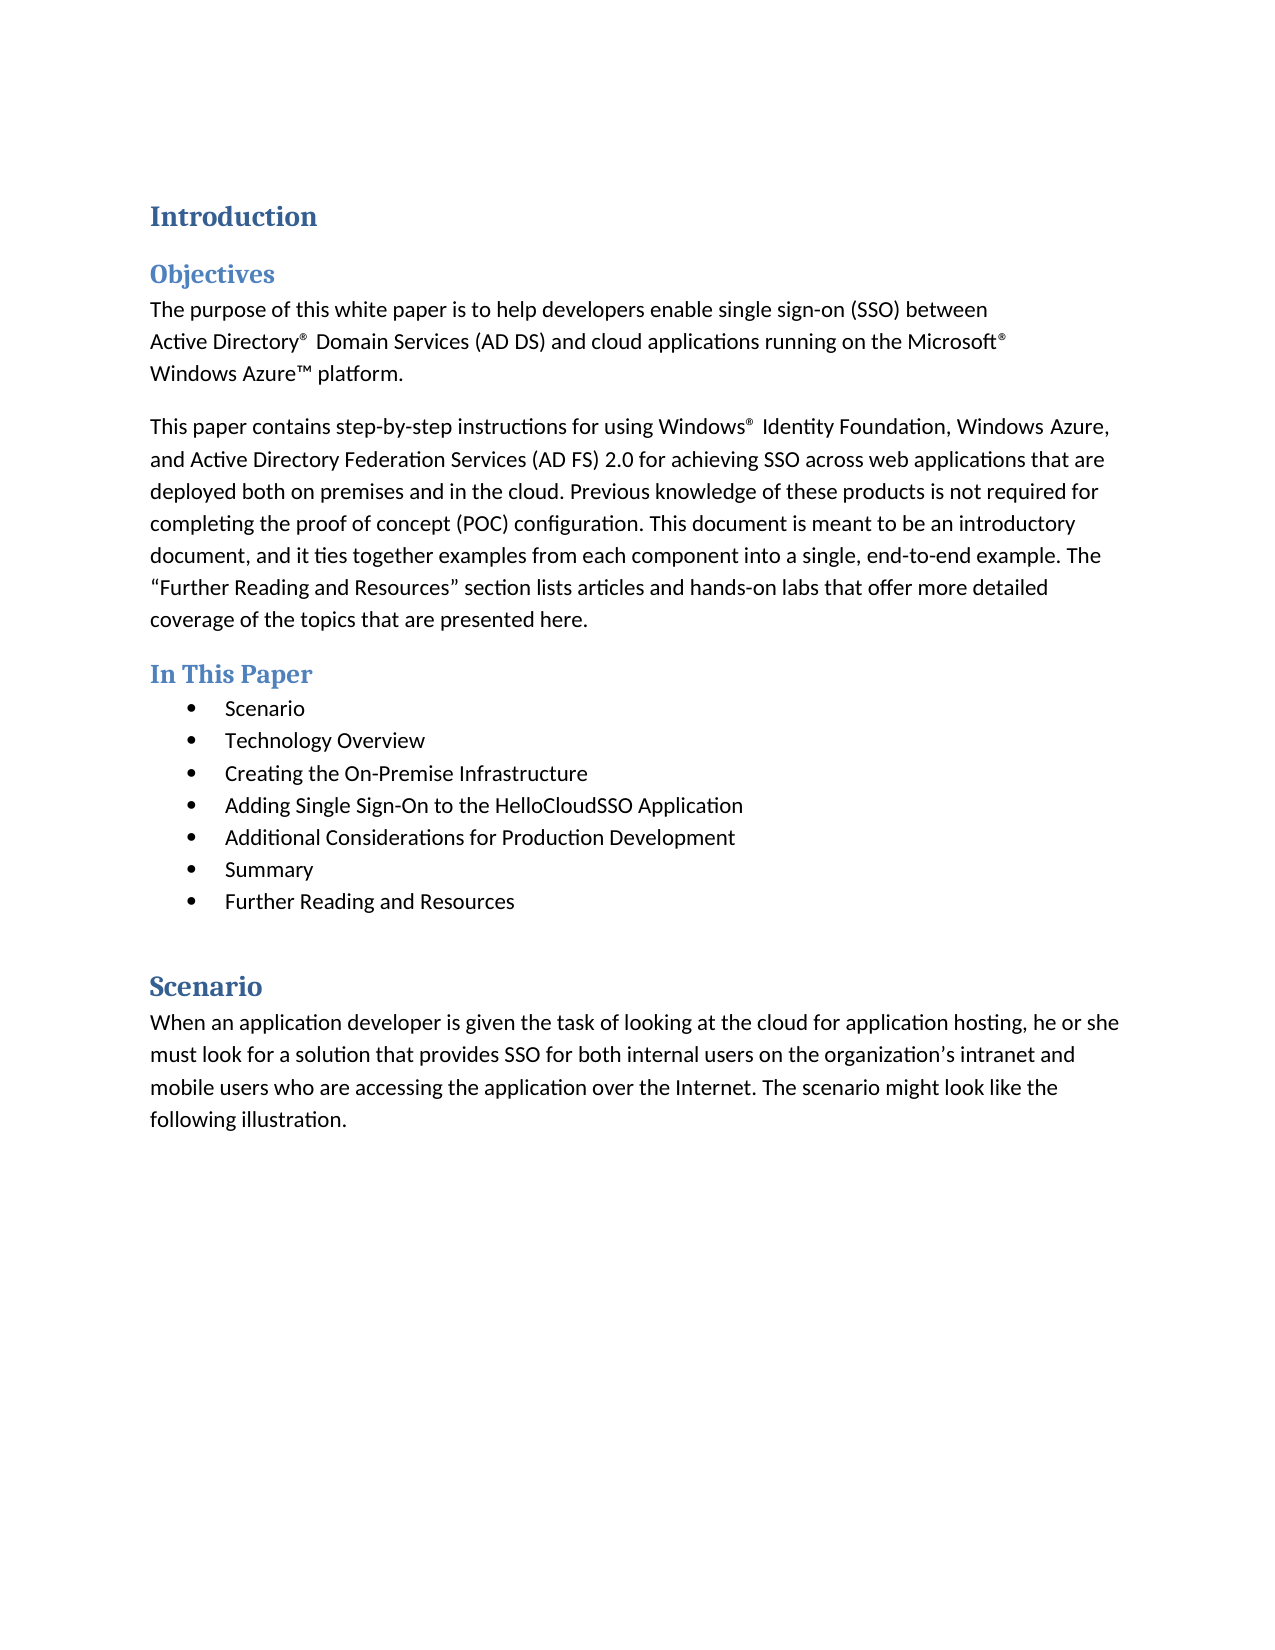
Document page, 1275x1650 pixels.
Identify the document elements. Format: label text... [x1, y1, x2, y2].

subtitle In This Paper [150, 659, 1125, 690]
subtitle Objectives [150, 259, 1125, 291]
list Technology Overview [187, 727, 1125, 754]
subtitle Scenario [150, 970, 1125, 1003]
text This paper contains step-by-step instructions for using Windows® Identity Foundation, Windows Azure, and Active Directory Federation Services (AD FS) 2.0 for achieving SSO across web applications that are deployed both on premises and in the cloud. Previous knowledge of these products is not required for completing the proof of concept (POC) configuration. This document is meant to be an introductory document, and it ties together examples from each component into a single, end-to-end example. The “Further Reading and Resources” section lists articles and hands-on labs that offer more detailed coverage of the topics that are presented here. [150, 412, 1125, 634]
text When an application developer is given the task of looking at the cloud for application hosting, he or she must look for a solution that provides SSO for both internal users on the organization’s intranet and mobile users who are accessing the application over the Internet. The scenario might look like the following illustration. [150, 1008, 1125, 1133]
list Scenario [187, 694, 1125, 722]
subtitle Introduction [150, 200, 1125, 233]
list Additional Considerations for Production Development [187, 823, 1125, 851]
list Further Reading and Resources [187, 887, 1125, 916]
list Adding Single Sign-On to the HelloCloudSSO Application [187, 791, 1125, 819]
list Creating the On-Premise Infrastructure [187, 759, 1125, 787]
list Summary [187, 855, 1125, 883]
text The purpose of this white paper is to help developers enable single sign-on (SSO) between Active Directory® Domain Services (AD DS) and cloud applications running on the Microsoft® Windows Azure™ platform. [150, 295, 1125, 387]
